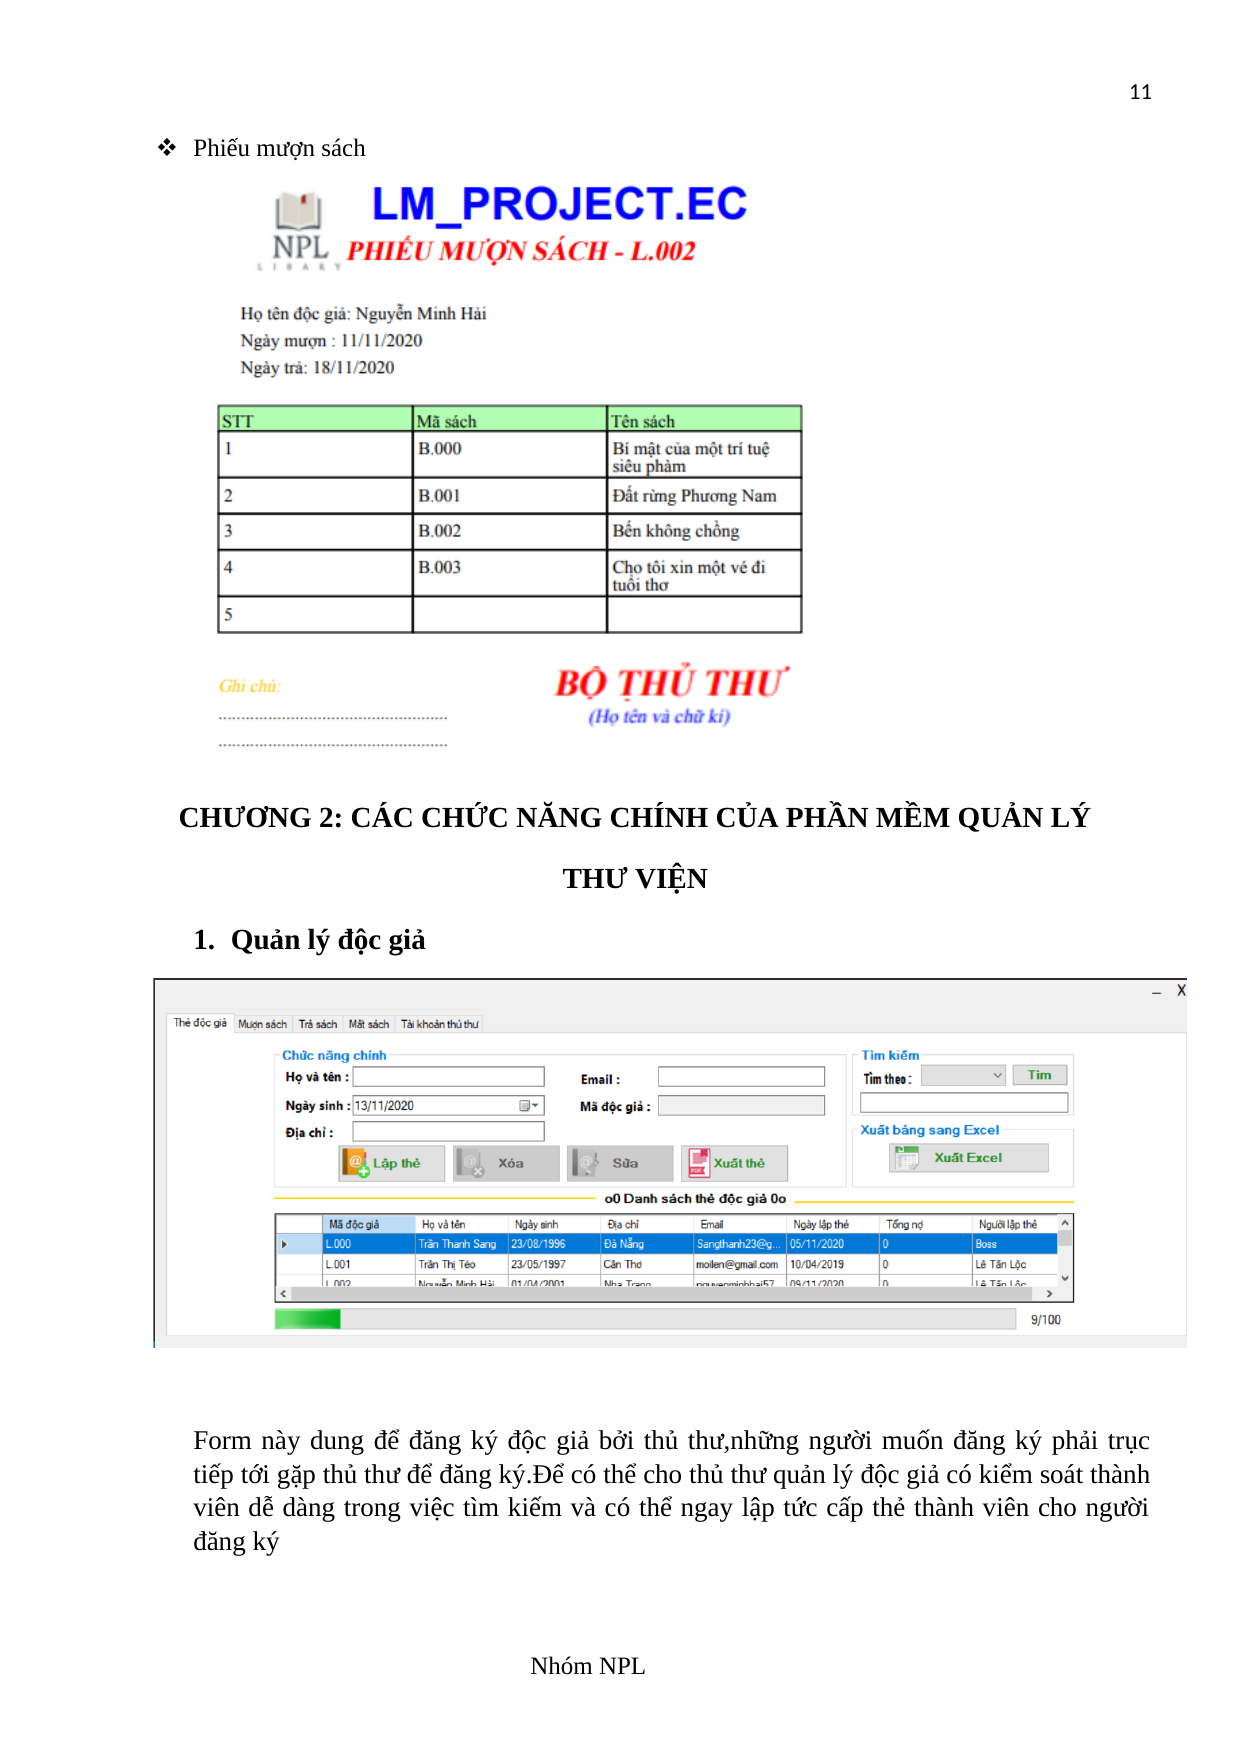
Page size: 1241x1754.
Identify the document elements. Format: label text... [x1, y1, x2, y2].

subtitle THƯ VIỆN [118, 861, 1152, 895]
picture [153, 978, 1187, 1356]
subtitle CHƯƠNG 2: CÁC CHỨC NĂNG CHÍNH CỦA PHẦN MỀM QUẢN LÝ [118, 800, 1152, 834]
list Form này dung để đăng ký độc giả bởi thủ thư,những người muốn đăng ký phải trục tiếp tới gặp thủ thư để đăng ký.Để có thể cho thủ thư quản lý độc giả có kiểm soát thành viên dễ dàng trong việc tìm kiếm và có thể ngay lập tức cấp thẻ thành viên cho người đăng ký [193, 1424, 1152, 1556]
picture [193, 163, 834, 773]
subtitle Quản lý độc giả [193, 922, 1152, 956]
list Phiếu mượn sách [156, 133, 1152, 162]
